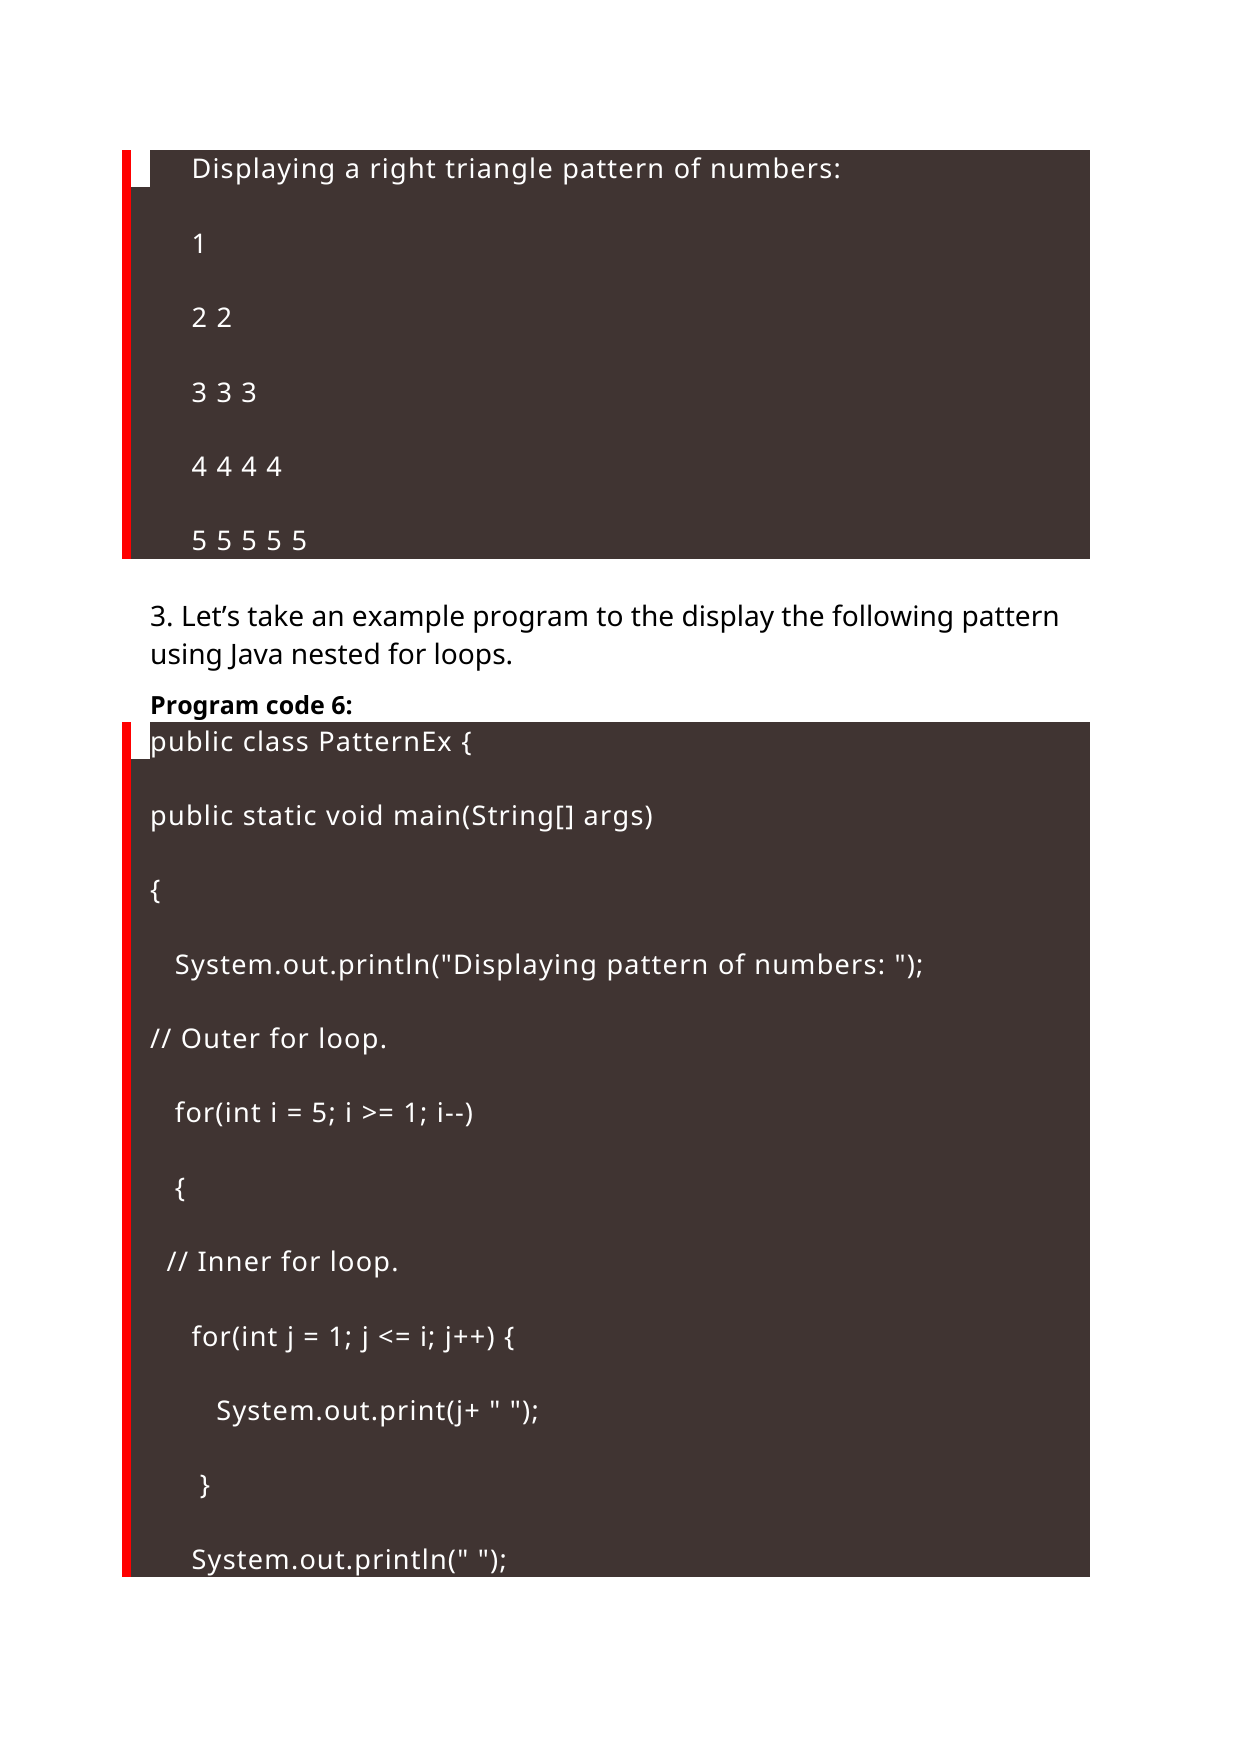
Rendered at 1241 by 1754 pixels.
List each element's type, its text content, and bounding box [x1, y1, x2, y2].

text 1 [131, 224, 1090, 261]
text public class PatternEx { [150, 722, 1090, 759]
text 3 3 3 [131, 373, 1090, 410]
text { [131, 871, 1090, 908]
text System.out.println("Displaying pattern of numbers: "); [131, 945, 1090, 982]
text System.out.println(" "); [131, 1540, 1090, 1577]
text Program code 6: [150, 688, 1090, 722]
text 5 5 5 5 5 [131, 522, 1090, 559]
text Displaying a right triangle pattern of numbers: [150, 150, 1090, 187]
text System.out.print(j+ " "); [131, 1391, 1090, 1428]
text } [131, 1466, 1090, 1503]
text 4 4 4 4 [131, 447, 1090, 484]
text for(int i = 5; i >= 1; i--) [131, 1094, 1090, 1131]
text for(int j = 1; j <= i; j++) { [131, 1317, 1090, 1354]
text // Inner for loop. [131, 1243, 1090, 1279]
text { [131, 1168, 1090, 1205]
text public static void main(String[] args) [131, 796, 1090, 833]
text // Outer for loop. [131, 1019, 1090, 1056]
text 2 2 [131, 299, 1090, 336]
text 3. Let’s take an example program to the display the following pattern using Java nested for loops. [150, 596, 1090, 673]
